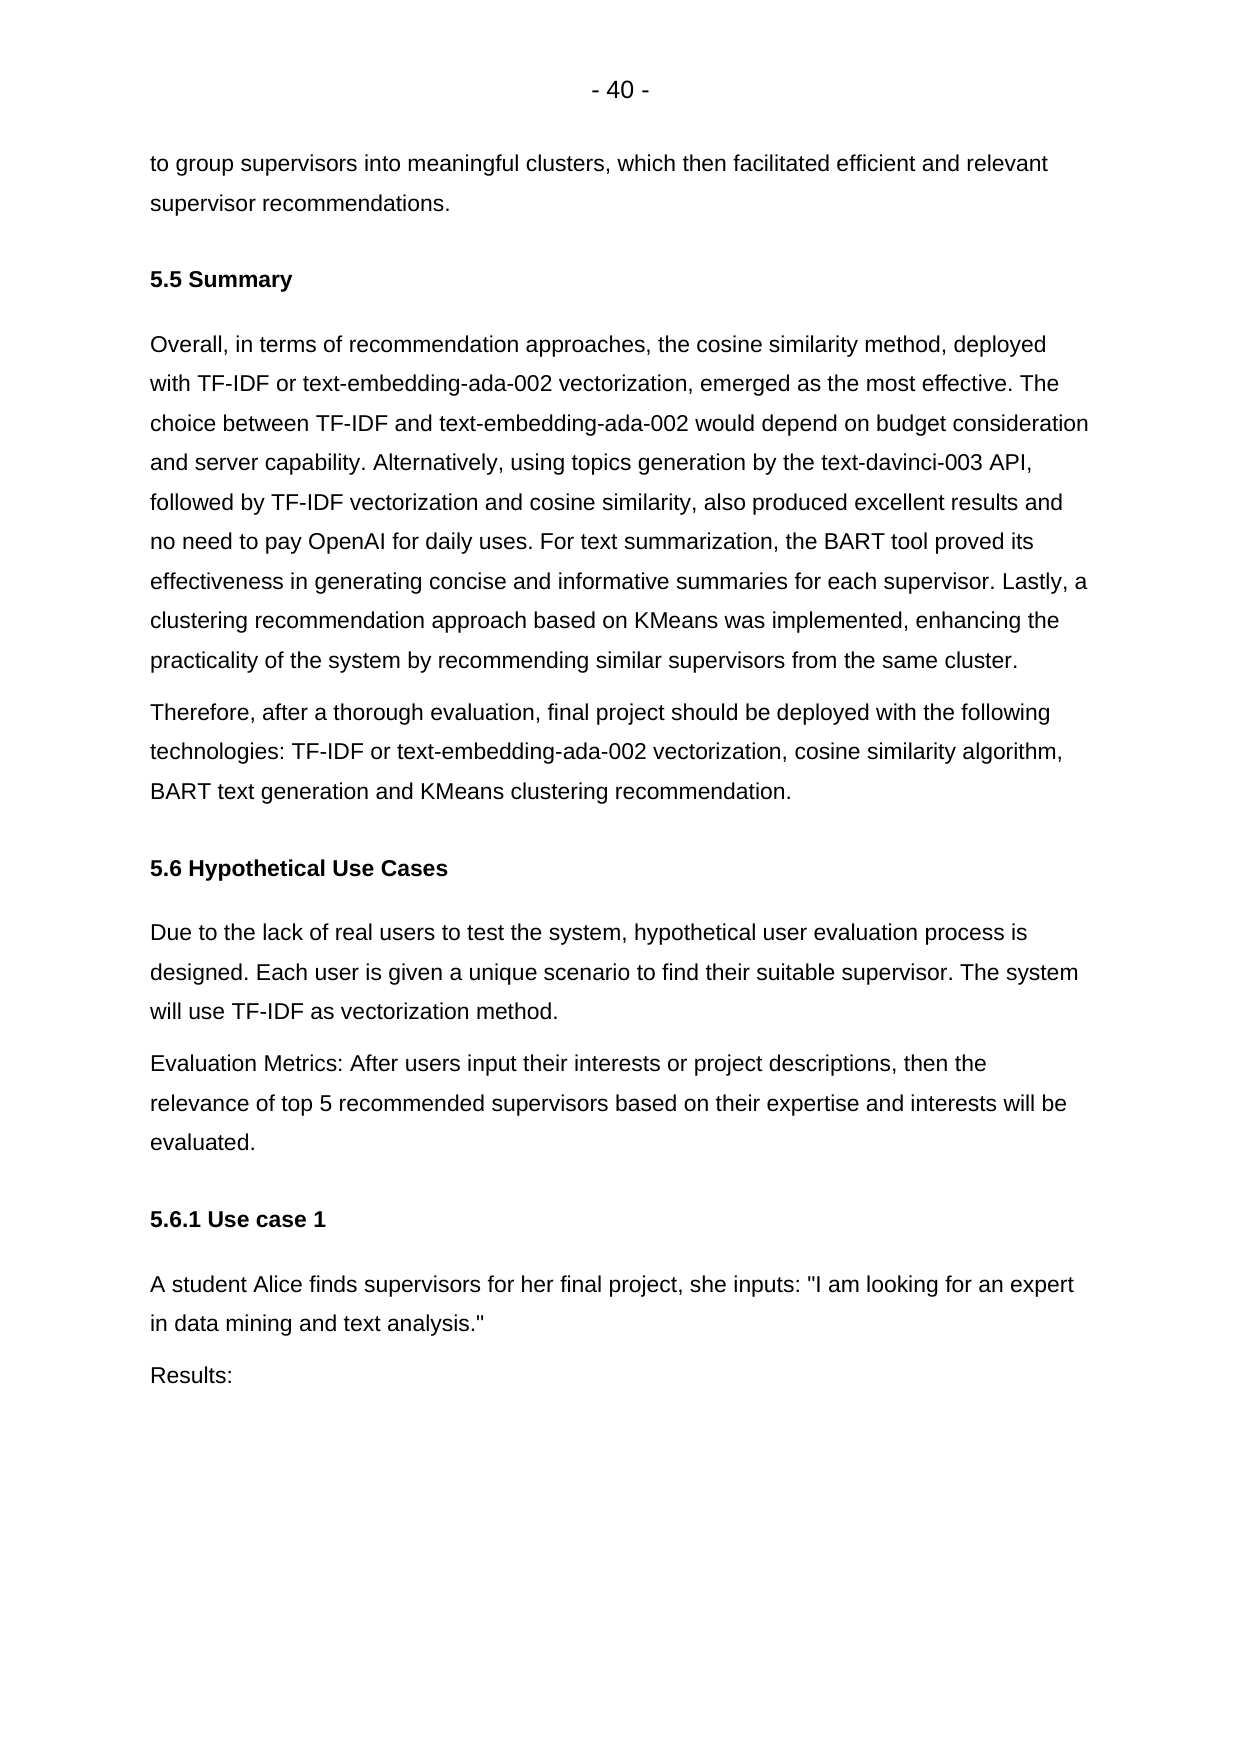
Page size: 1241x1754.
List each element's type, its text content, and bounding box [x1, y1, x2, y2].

text Due to the lack of real users to test the system, hypothetical user evaluation process is designed. Each user is given a unique scenario to find their suitable supervisor. The system will use TF-IDF as vectorization method. [150, 919, 1090, 1024]
subtitle 5.6 Hypothetical Use Cases [150, 855, 1090, 881]
text A student Alice finds supervisors for her final project, she inputs: "I am looking for an expert in data mining and text analysis." [150, 1271, 1090, 1336]
subtitle 5.5 Summary [150, 266, 1090, 293]
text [150, 150, 1090, 216]
text Therefore, after a thorough evaluation, final project should be deployed with the following technologies: TF-IDF or text-embedding-ada-002 vectorization, cosine similarity algorithm, BART text generation and KMeans clustering recommendation. [150, 699, 1090, 804]
text Overall, in terms of recommendation approaches, the cosine similarity method, deployed with TF-IDF or text-embedding-ada-002 vectorization, emerged as the most effective. The choice between TF-IDF and text-embedding-ada-002 would depend on budget consideration and server capability. Alternatively, using topics generation by the text-davinci-003 API, followed by TF-IDF vectorization and cosine similarity, also produced excellent results and no need to pay OpenAI for daily uses. For text summarization, the BART tool proved its effectiveness in generating concise and informative summaries for each supervisor. Lastly, a clustering recommendation approach based on KMeans was implemented, enhancing the practicality of the system by recommending similar supervisors from the same cluster. [150, 331, 1090, 673]
text Results: [150, 1362, 1090, 1388]
subtitle 5.6.1 Use case 1 [150, 1206, 1090, 1232]
text Evaluation Metrics: After users input their interests or project descriptions, then the relevance of top 5 recommended supervisors based on their expertise and interests will be evaluated. [150, 1050, 1090, 1155]
